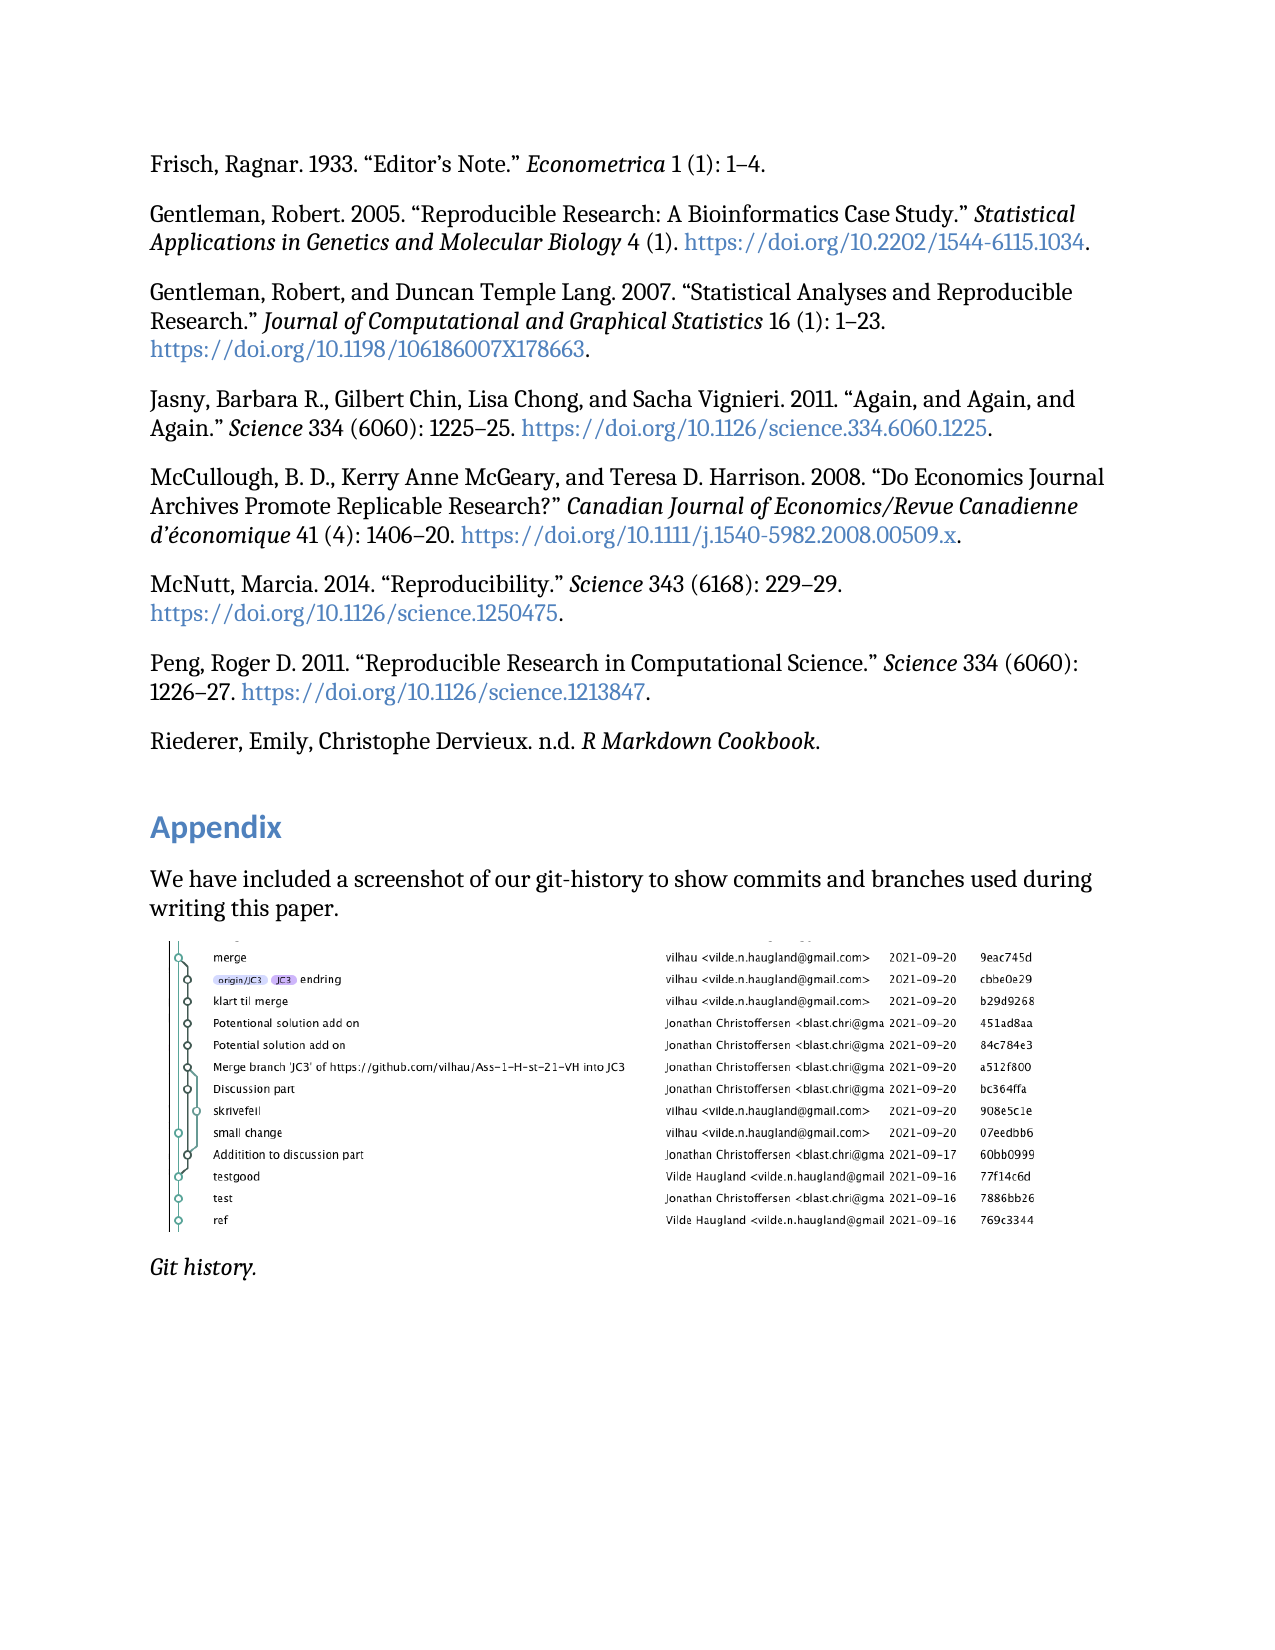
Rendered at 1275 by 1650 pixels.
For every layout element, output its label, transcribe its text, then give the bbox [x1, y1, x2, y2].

text Gentleman, Robert, and Duncan Temple Lang. 2007. “Statistical Analyses and Reproducible Research.” Journal of Computational and Graphical Statistics 16 (1): 1–23. https://doi.org/10.1198/106186007X178663. [150, 278, 1125, 364]
text We have included a screenshot of our git-history to show commits and branches used during writing this paper. [150, 865, 1125, 923]
text Git history. [150, 1252, 1125, 1281]
text Peng, Roger D. 2011. “Reproducible Research in Computational Science.” Science 334 (6060): 1226–27. https://doi.org/10.1126/science.1213847. [150, 649, 1125, 706]
subtitle Appendix [150, 806, 1125, 847]
text McNutt, Marcia. 2014. “Reproducibility.” Science 343 (6168): 229–29. https://doi.org/10.1126/science.1250475. [150, 570, 1125, 628]
picture [168, 941, 1044, 1232]
text McCullough, B. D., Kerry Anne McGeary, and Teresa D. Harrison. 2008. “Do Economics Journal Archives Promote Replicable Research?” Canadian Journal of Economics/Revue Canadienne d’économique 41 (4): 1406–20. https://doi.org/10.1111/j.1540-5982.2008.00509.x. [150, 463, 1125, 549]
text Riederer, Emily, Christophe Dervieux. n.d. R Markdown Cookbook. [150, 727, 1125, 756]
text Jasny, Barbara R., Gilbert Chin, Lisa Chong, and Sacha Vignieri. 2011. “Again, and Again, and Again.” Science 334 (6060): 1225–25. https://doi.org/10.1126/science.334.6060.1225. [150, 385, 1125, 442]
text Frisch, Ragnar. 1933. “Editor’s Note.” Econometrica 1 (1): 1–4. [150, 150, 1125, 179]
text Gentleman, Robert. 2005. “Reproducible Research: A Bioinformatics Case Study.” Statistical Applications in Genetics and Molecular Biology 4 (1). https://doi.org/10.2202/1544-6115.1034. [150, 199, 1125, 257]
